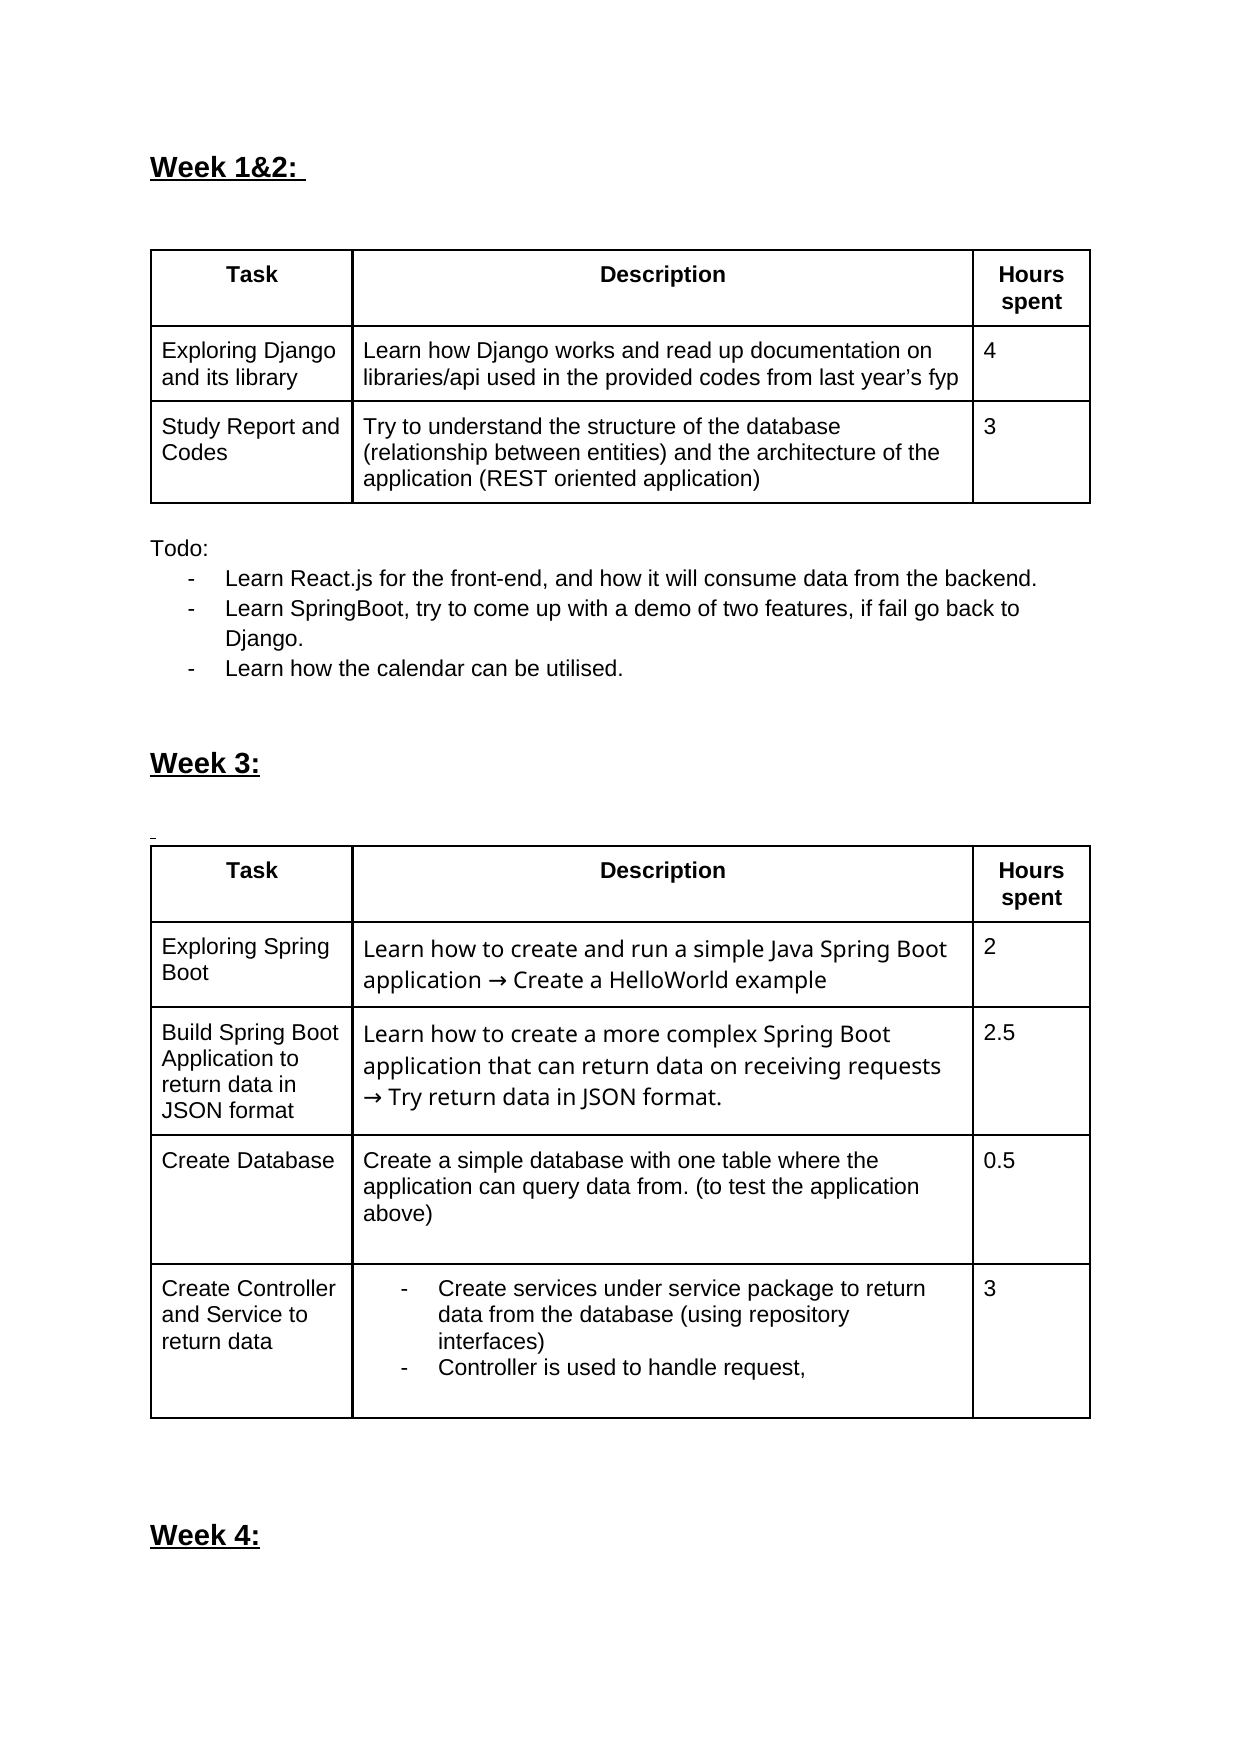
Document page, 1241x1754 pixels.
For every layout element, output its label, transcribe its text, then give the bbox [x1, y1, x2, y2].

table_cell Learn how Django works and read up documentation on libraries/api used in the provided codes from last year’s fyp [354, 327, 972, 400]
list Learn React.js for the front-end, and how it will consume data from the backend. [187, 565, 1090, 591]
table_cell Learn how to create a more complex Spring Boot application that can return data on receiving requests → Try return data in JSON format. [354, 1008, 972, 1134]
table_cell 4 [974, 327, 1089, 400]
text Week 4: [150, 1518, 1090, 1552]
table_cell Exploring Django and its library [152, 327, 351, 400]
table_header Task [152, 847, 351, 921]
table_cell 3 [974, 402, 1089, 502]
table_cell Exploring Spring Boot [152, 923, 351, 1006]
table_header Description [354, 251, 972, 324]
table_header Hours spent [974, 847, 1089, 921]
table_cell 0.5 [974, 1136, 1089, 1262]
table_cell Try to understand the structure of the database (relationship between entities) and the architecture of the application (REST oriented application) [354, 402, 972, 502]
text Todo: [150, 534, 1090, 561]
table_cell Create Controller and Service to return data [152, 1265, 351, 1417]
text Week 1&2: [150, 150, 1090, 183]
table_header Hours spent [974, 251, 1089, 324]
table_cell Create services under service package to return data from the database (using repository interfaces) Controller is used to handle request, [354, 1265, 972, 1417]
table_header Task [152, 251, 351, 324]
table_cell Learn how to create and run a simple Java Spring Boot application → Create a HelloWorld example [354, 923, 972, 1006]
table_cell 3 [974, 1265, 1089, 1417]
table_cell Study Report and Codes [152, 402, 351, 502]
table_cell 2.5 [974, 1008, 1089, 1134]
list Learn how the calendar can be utilised. [187, 655, 1090, 682]
table_header Description [354, 847, 972, 921]
table_cell Create a simple database with one table where the application can query data from. (to test the application above) [354, 1136, 972, 1262]
table_cell Build Spring Boot Application to return data in JSON format [152, 1008, 351, 1134]
text Week 3: [150, 746, 1090, 779]
table_cell Create Database [152, 1136, 351, 1262]
list Learn SpringBoot, try to come up with a demo of two features, if fail go back to Django. [187, 595, 1090, 651]
table_cell 2 [974, 923, 1089, 1006]
